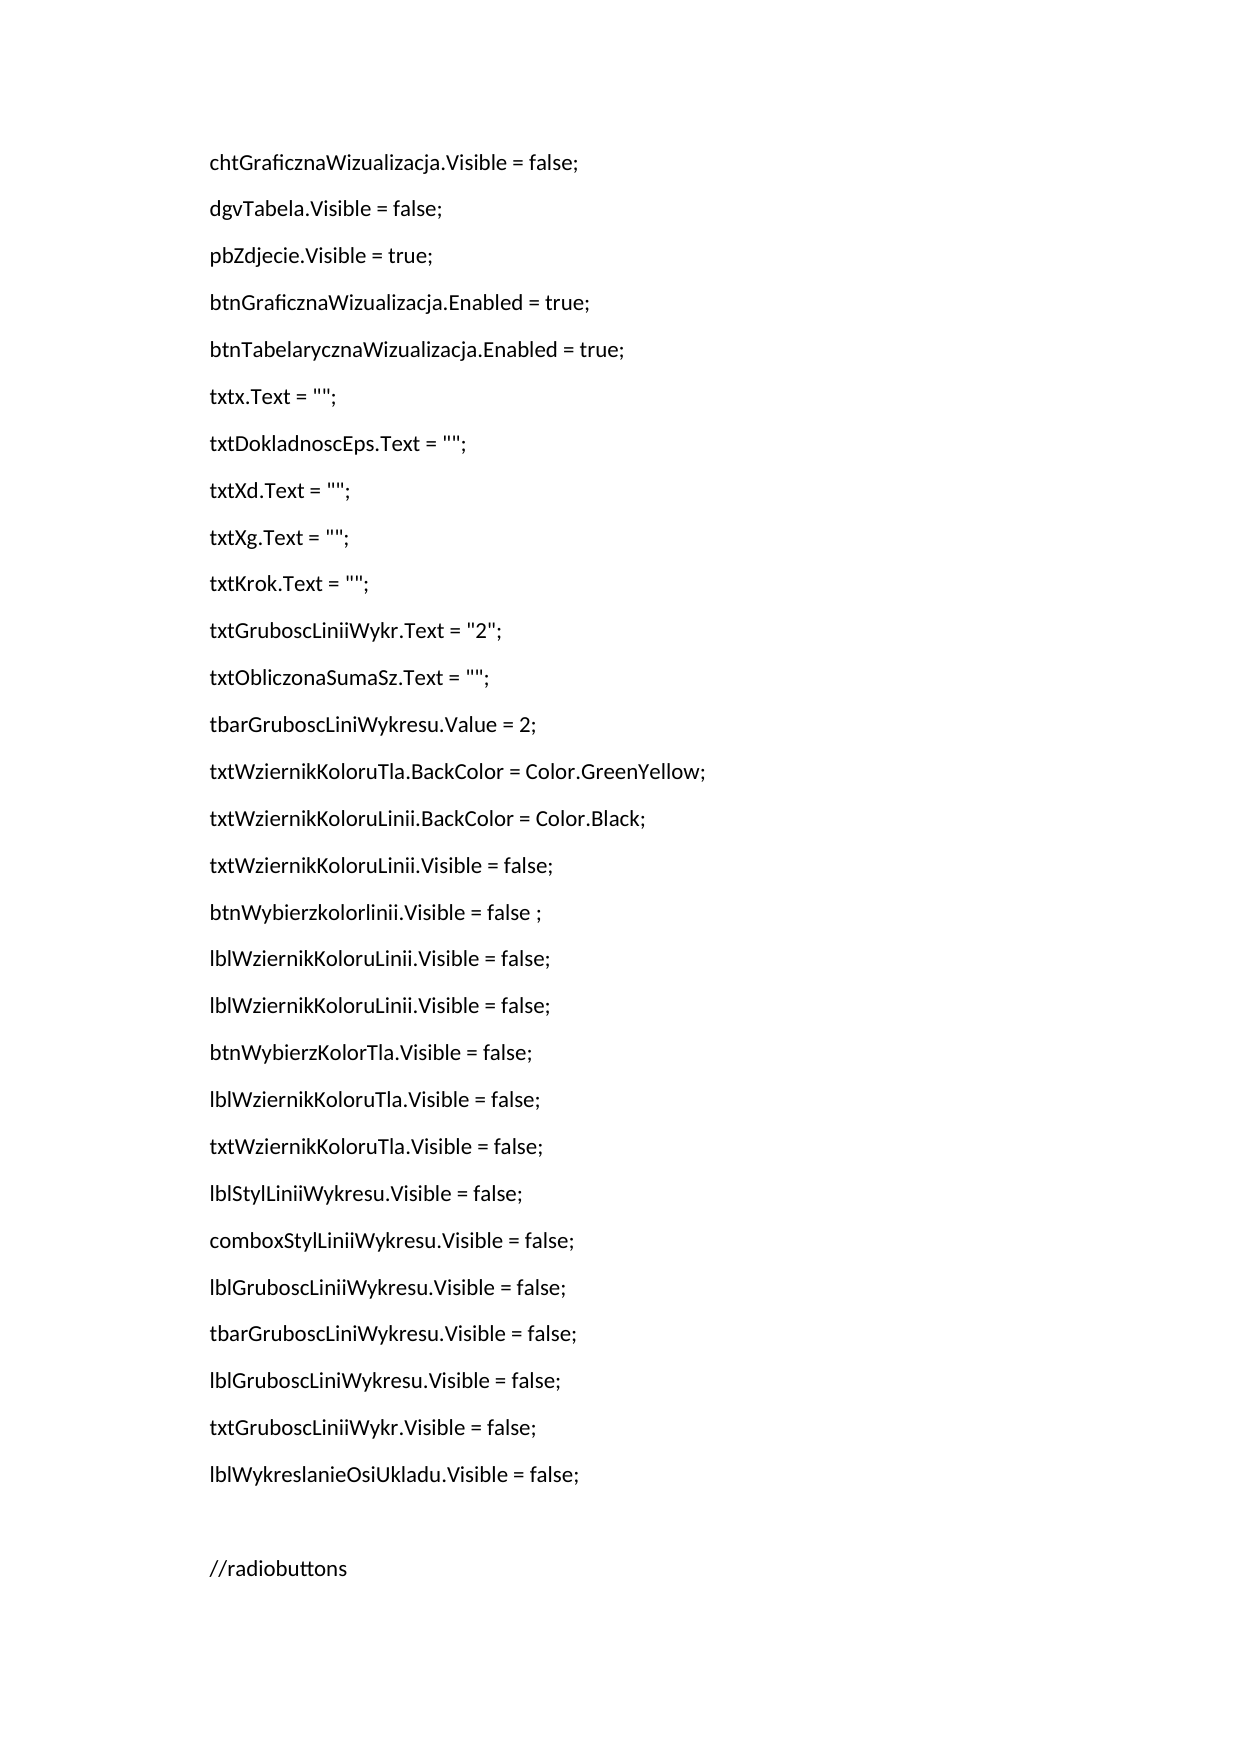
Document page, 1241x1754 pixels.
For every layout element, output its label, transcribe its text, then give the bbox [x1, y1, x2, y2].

text txtGruboscLiniiWykr.Text = "2"; [148, 616, 1093, 644]
text tbarGruboscLiniWykresu.Visible = false; [148, 1319, 1093, 1347]
text txtWziernikKoloruLinii.BackColor = Color.Black; [148, 804, 1093, 832]
text btnGraficznaWizualizacja.Enabled = true; [148, 288, 1093, 316]
text tbarGruboscLiniWykresu.Value = 2; [148, 710, 1093, 738]
text btnWybierzKolorTla.Visible = false; [148, 1038, 1093, 1066]
text lblWykreslanieOsiUkladu.Visible = false; [148, 1460, 1093, 1488]
text txtDokladnoscEps.Text = ""; [148, 429, 1093, 457]
text txtXg.Text = ""; [148, 523, 1093, 551]
text txtx.Text = ""; [148, 382, 1093, 410]
text lblWziernikKoloruTla.Visible = false; [148, 1085, 1093, 1113]
text lblWziernikKoloruLinii.Visible = false; [148, 991, 1093, 1019]
text btnWybierzkolorlinii.Visible = false ; [148, 898, 1093, 926]
text txtGruboscLiniiWykr.Visible = false; [148, 1413, 1093, 1441]
text txtWziernikKoloruTla.BackColor = Color.GreenYellow; [148, 757, 1093, 785]
text txtXd.Text = ""; [148, 476, 1093, 504]
text //radiobuttons [148, 1554, 1093, 1582]
text lblGruboscLiniiWykresu.Visible = false; [148, 1273, 1093, 1301]
text txtObliczonaSumaSz.Text = ""; [148, 663, 1093, 691]
text txtWziernikKoloruTla.Visible = false; [148, 1132, 1093, 1160]
text btnTabelarycznaWizualizacja.Enabled = true; [148, 335, 1093, 363]
text comboxStylLiniiWykresu.Visible = false; [148, 1226, 1093, 1254]
text chtGraficznaWizualizacja.Visible = false; [148, 148, 1093, 176]
text lblStylLiniiWykresu.Visible = false; [148, 1179, 1093, 1207]
text dgvTabela.Visible = false; [148, 194, 1093, 222]
text lblGruboscLiniWykresu.Visible = false; [148, 1366, 1093, 1394]
text pbZdjecie.Visible = true; [148, 241, 1093, 269]
text lblWziernikKoloruLinii.Visible = false; [148, 944, 1093, 972]
text txtKrok.Text = ""; [148, 569, 1093, 597]
text txtWziernikKoloruLinii.Visible = false; [148, 851, 1093, 879]
